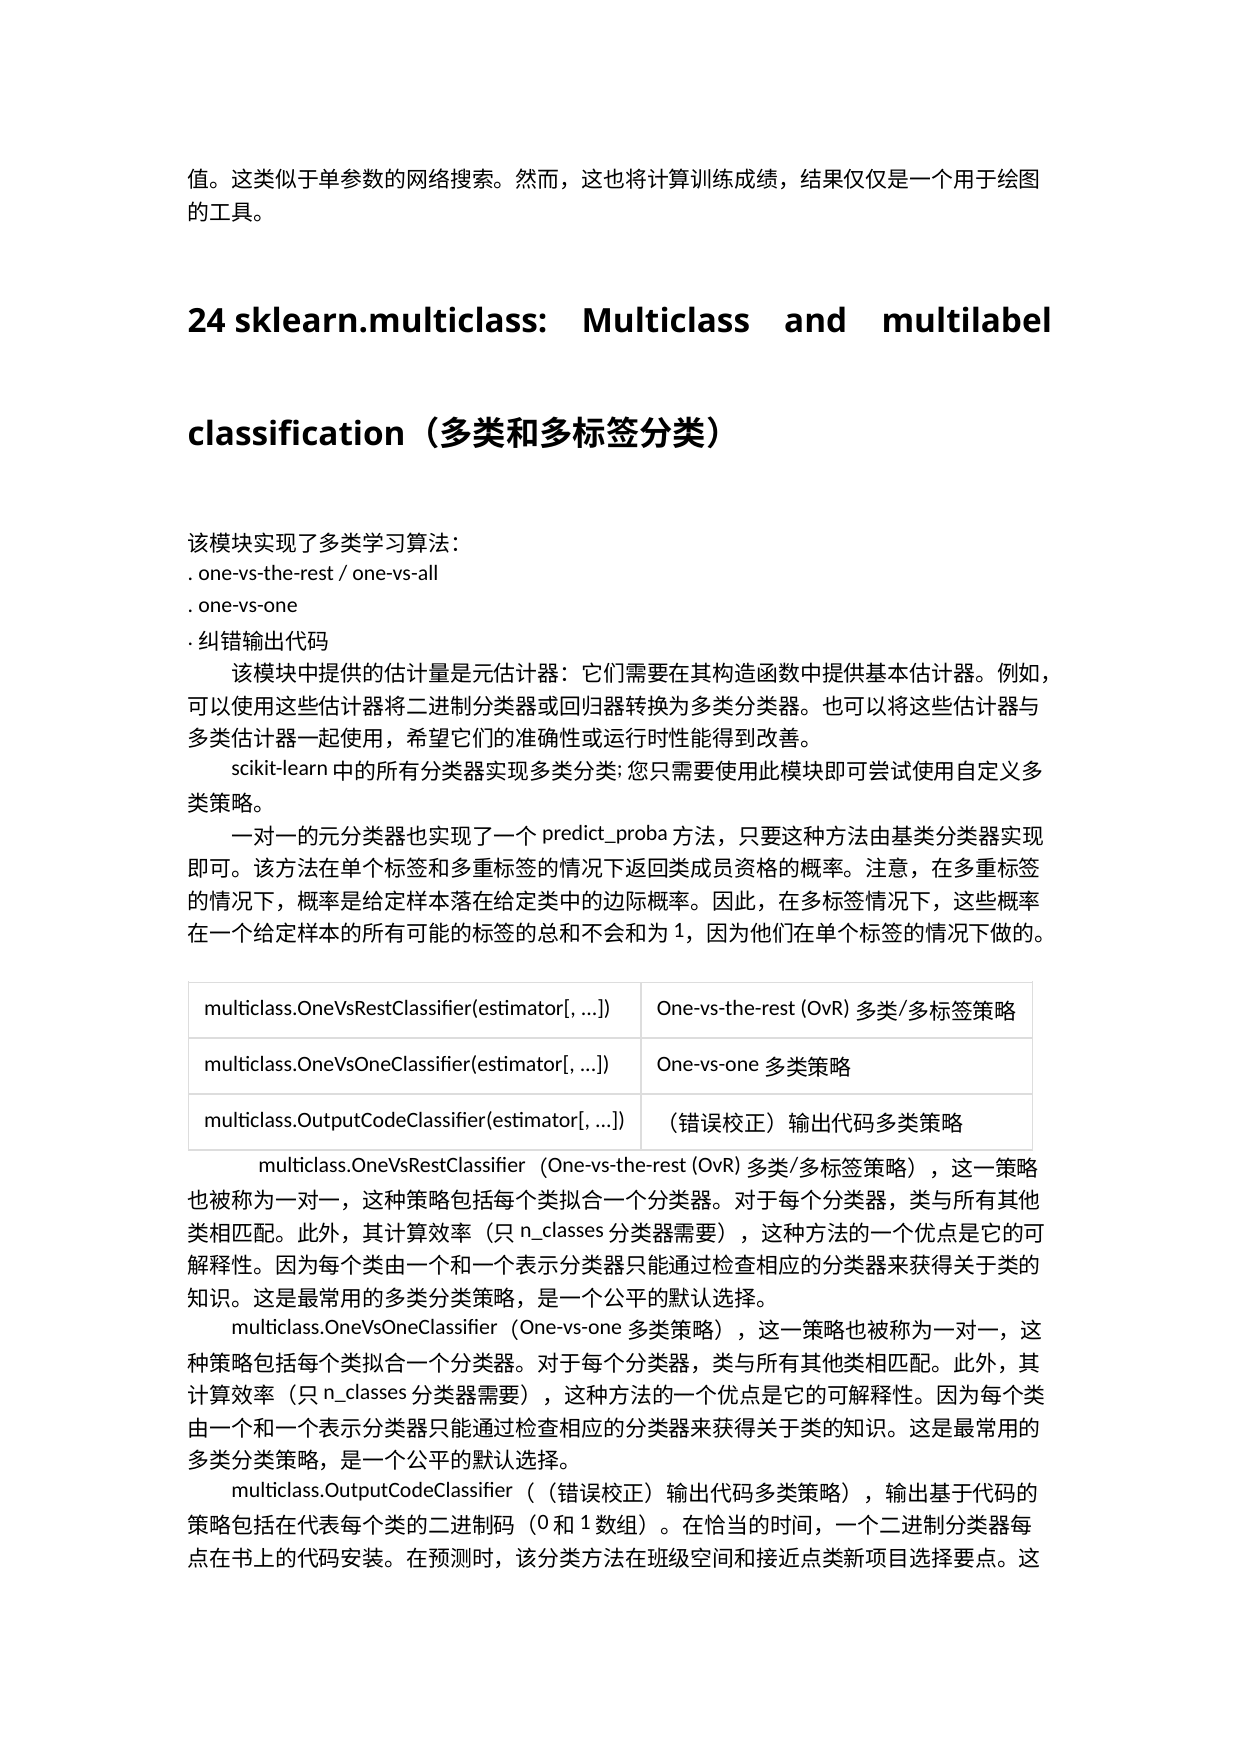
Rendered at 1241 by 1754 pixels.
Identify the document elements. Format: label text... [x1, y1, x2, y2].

table_header One-vs-the-rest (OvR) 多类/多标签策略 [642, 983, 1032, 1037]
text . one-vs-the-rest / one-vs-all [187, 559, 1053, 591]
table_cell multiclass.OutputCodeClassifier(estimator[, ...]) [189, 1095, 640, 1149]
text multiclass.OneVsRestClassifier（One-vs-the-rest (OvR) 多类/多标签策略），这一策略也被称为一对一，这种策略包括每个类拟合一个分类器。对于每个分类器，类与所有其他类相匹配。此外，其计算效率（只n_classes分类器需要），这种方法的一个优点是它的可解释性。因为每个类由一个和一个表示分类器只能通过检查相应的分类器来获得关于类的知识。这是最常用的多类分类策略，是一个公平的默认选择。 [187, 1151, 1053, 1313]
table_header multiclass.OneVsRestClassifier(estimator[, ...]) [189, 983, 640, 1037]
table_cell multiclass.OneVsOneClassifier(estimator[, ...]) [189, 1039, 640, 1093]
text multiclass.OneVsOneClassifier（One-vs-one 多类策略），这一策略也被称为一对一，这种策略包括每个类拟合一个分类器。对于每个分类器，类与所有其他类相匹配。此外，其计算效率（只n_classes分类器需要），这种方法的一个优点是它的可解释性。因为每个类由一个和一个表示分类器只能通过检查相应的分类器来获得关于类的知识。这是最常用的多类分类策略，是一个公平的默认选择。 [187, 1313, 1053, 1476]
text 一对一的元分类器也实现了一个predict_proba方法，只要这种方法由基类分类器实现即可。该方法在单个标签和多重标签的情况下返回类成员资格的概率。注意，在多重标签的情况下，概率是给定样本落在给定类中的边际概率。因此，在多标签情况下，这些概率在一个给定样本的所有可能的标签的总和不会和为1，因为他们在单个标签的情况下做的。 [187, 819, 1053, 949]
table_cell （错误校正）输出代码多类策略 [642, 1095, 1032, 1149]
text scikit-learn中的所有分类器实现多类分类; 您只需要使用此模块即可尝试使用自定义多类策略。 [187, 754, 1053, 819]
text . one-vs-one [187, 591, 1053, 624]
text 该模块实现了多类学习算法： [187, 526, 1053, 559]
table_cell One-vs-one 多类策略 [642, 1039, 1032, 1093]
text 该模块中提供的估计量是元估计器：它们需要在其构造函数中提供基本估计器。例如，可以使用这些估计器将二进制分类器或回归器转换为多类分类器。也可以将这些估计器与多类估计器一起使用，希望它们的准确性或运行时性能得到改善。 [187, 656, 1053, 754]
subtitle sklearn.multiclass: Multiclass and multilabel classification（多类和多标签分类） [187, 287, 1053, 464]
text . 纠错输出代码 [187, 624, 1053, 656]
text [187, 162, 1053, 227]
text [187, 1476, 1053, 1573]
